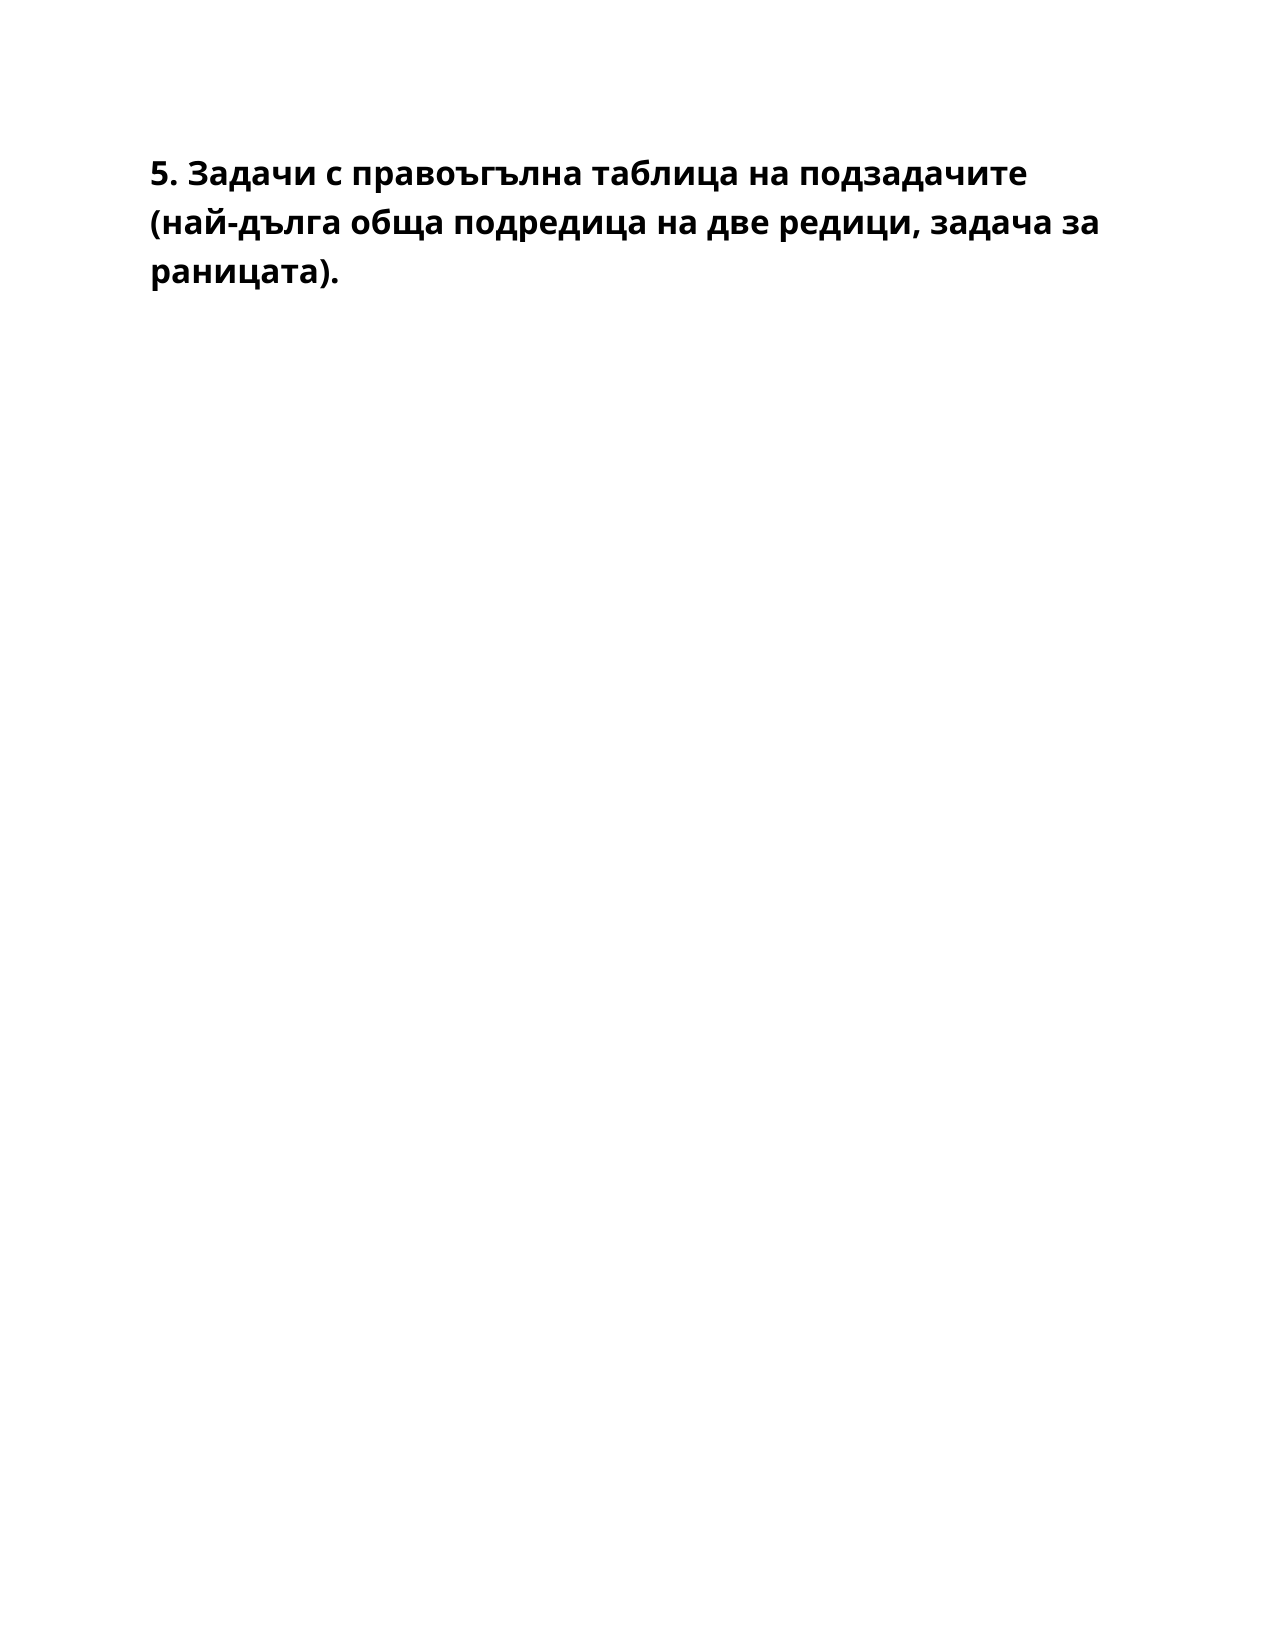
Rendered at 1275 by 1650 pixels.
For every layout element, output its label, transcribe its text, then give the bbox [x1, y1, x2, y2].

subtitle 5. Задачи с правоъгълна таблица на подзадачите (най-дълга обща подредица на две редици, задача за раницата). [150, 150, 1125, 293]
